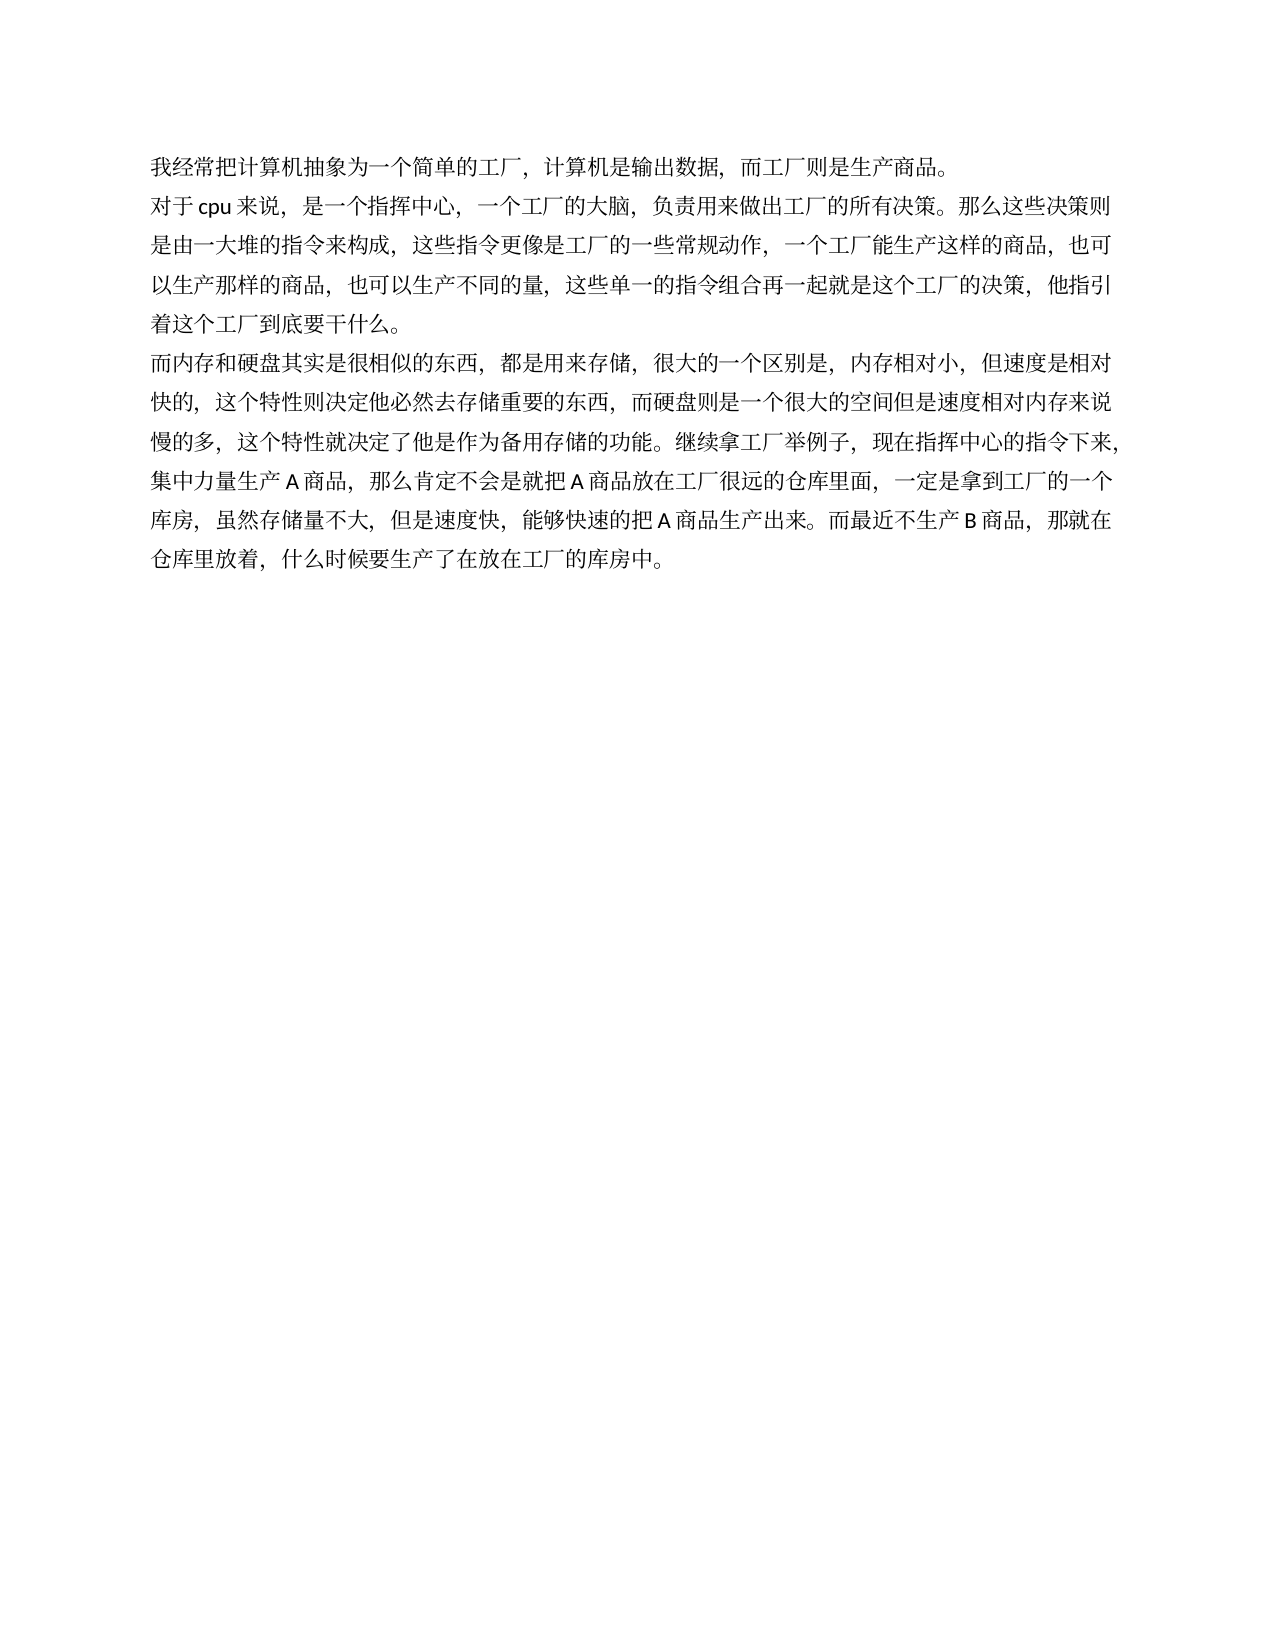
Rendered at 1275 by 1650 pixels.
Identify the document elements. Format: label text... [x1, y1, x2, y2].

text 我经常把计算机抽象为一个简单的工厂，计算机是输出数据，而工厂则是生产商品。 [150, 150, 1125, 181]
text 对于cpu来说，是一个指挥中心，一个工厂的大脑，负责用来做出工厂的所有决策。那么这些决策则是由一大堆的指令来构成，这些指令更像是工厂的一些常规动作，一个工厂能生产这样的商品，也可以生产那样的商品，也可以生产不同的量，这些单一的指令组合再一起就是这个工厂的决策，他指引着这个工厂到底要干什么。 [150, 189, 1125, 338]
text 而内存和硬盘其实是很相似的东西，都是用来存储，很大的一个区别是，内存相对小，但速度是相对快的，这个特性则决定他必然去存储重要的东西，而硬盘则是一个很大的空间但是速度相对内存来说慢的多，这个特性就决定了他是作为备用存储的功能。继续拿工厂举例子，现在指挥中心的指令下来，集中力量生产A商品，那么肯定不会是就把A商品放在工厂很远的仓库里面，一定是拿到工厂的一个库房，虽然存储量不大，但是速度快，能够快速的把A商品生产出来。而最近不生产B商品，那就在仓库里放着，什么时候要生产了在放在工厂的库房中。 [150, 346, 1125, 574]
